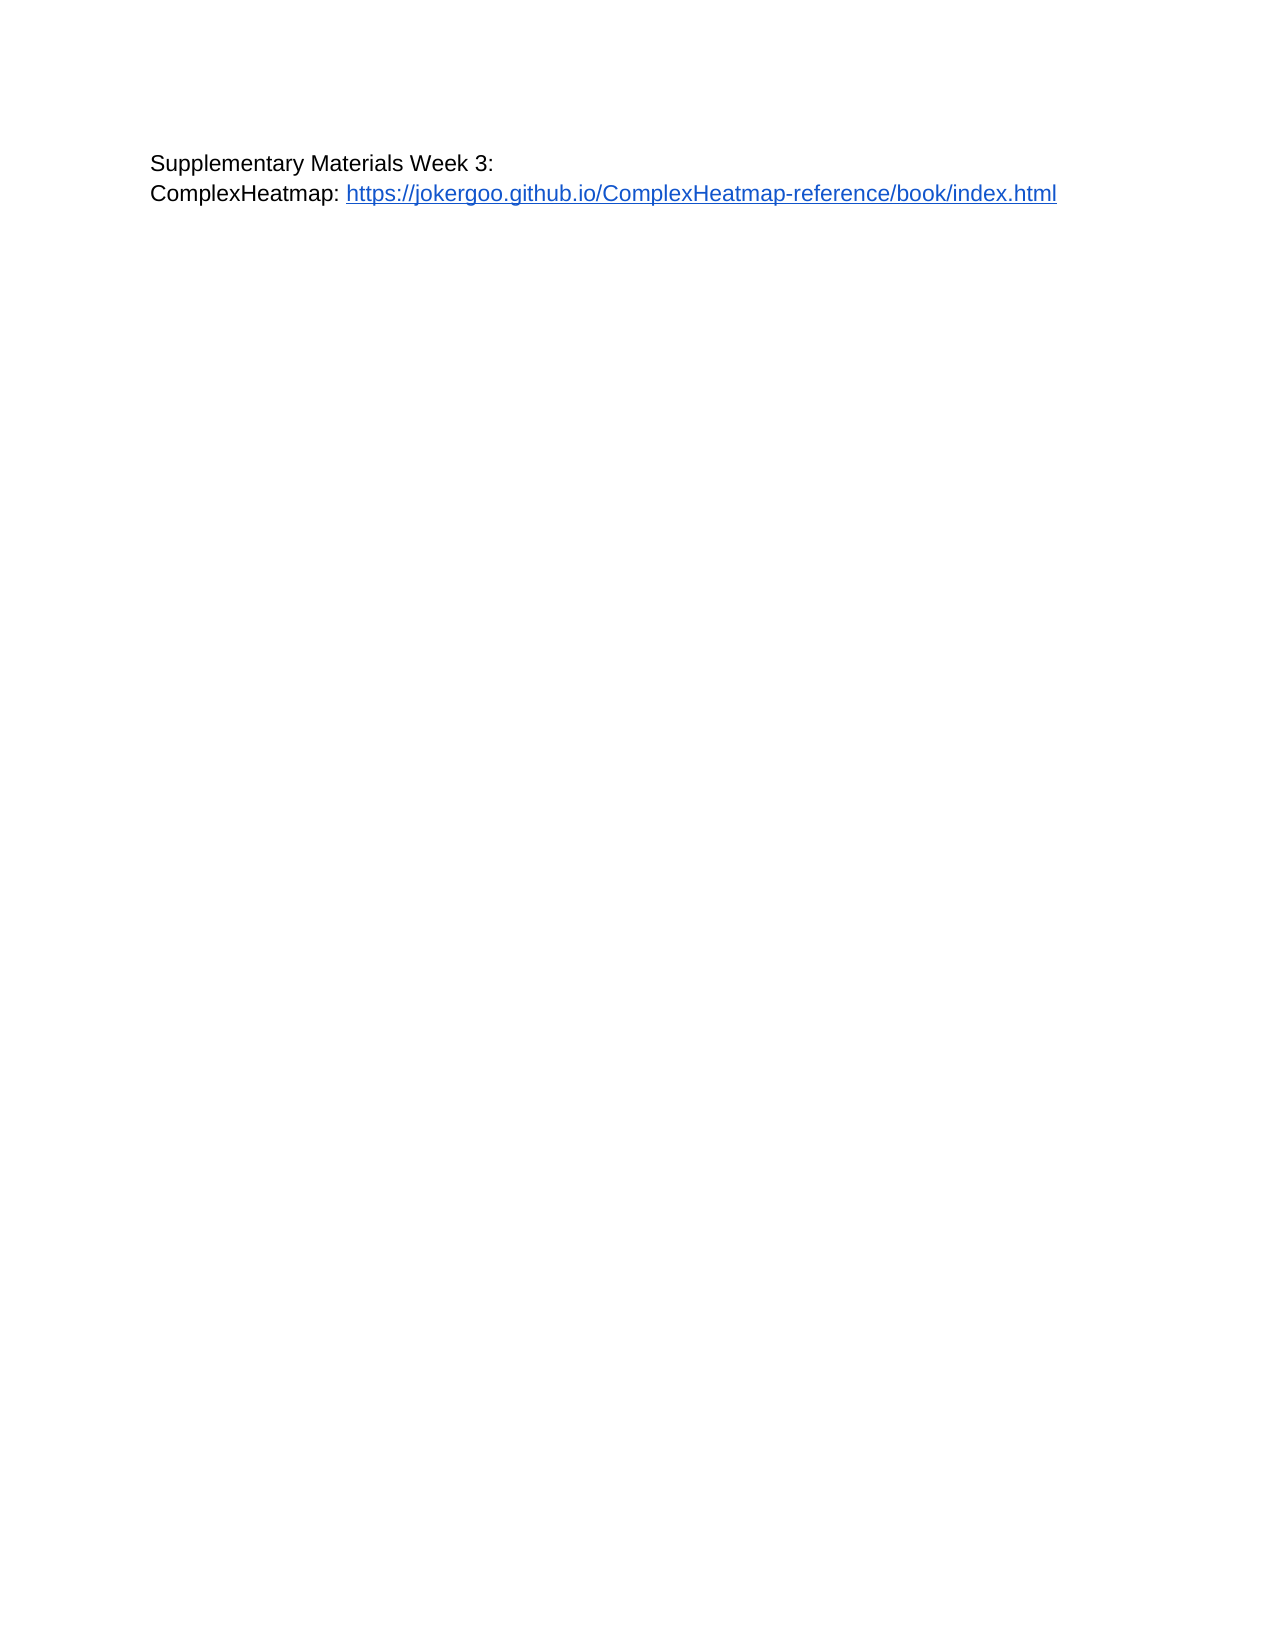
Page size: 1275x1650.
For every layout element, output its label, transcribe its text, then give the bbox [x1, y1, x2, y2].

text ComplexHeatmap: https://jokergoo.github.io/ComplexHeatmap-reference/book/index.html [150, 180, 1125, 207]
text Supplementary Materials Week 3: [150, 150, 1125, 176]
